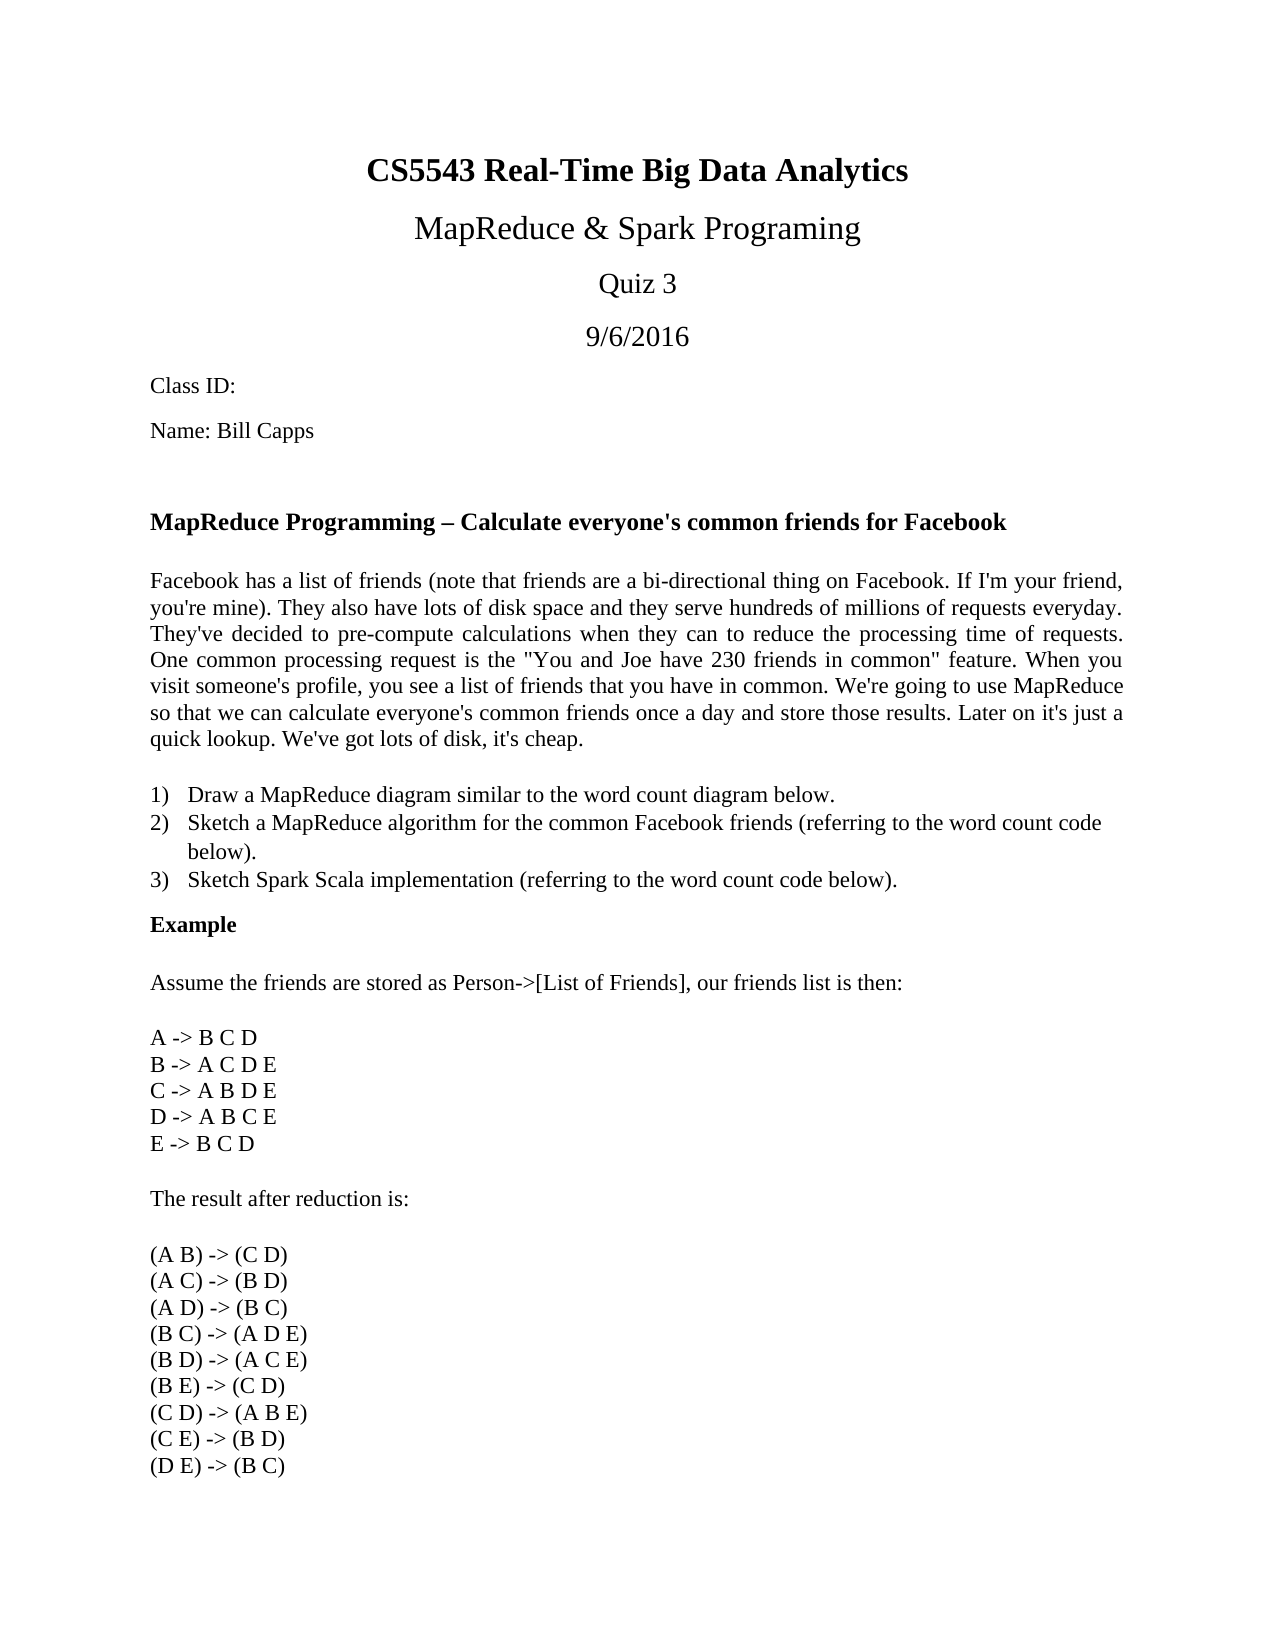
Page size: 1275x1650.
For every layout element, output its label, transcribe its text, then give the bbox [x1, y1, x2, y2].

text Assume the friends are stored as Person->[List of Friends], our friends list is then: [150, 969, 1125, 995]
text (D E) -> (B C) [150, 1452, 1125, 1478]
text C -> A B D E [150, 1077, 1125, 1103]
text Quiz 3 [150, 266, 1125, 299]
text (A B) -> (C D) [150, 1241, 1125, 1267]
text The result after reduction is: [150, 1185, 1125, 1212]
list Sketch a MapReduce algorithm for the common Facebook friends (referring to the word count code below). [150, 809, 1125, 864]
list Draw a MapReduce diagram similar to the word count diagram below. [150, 781, 1125, 807]
text E -> B C D [150, 1130, 1125, 1156]
text (C E) -> (B D) [150, 1425, 1125, 1452]
text (B D) -> (A C E) [150, 1346, 1125, 1373]
text (A C) -> (B D) [150, 1267, 1125, 1293]
text A -> B C D [150, 1024, 1125, 1051]
text Class ID: [150, 372, 1125, 398]
text 9/6/2016 [150, 319, 1125, 352]
text Example [150, 911, 1125, 938]
text (B E) -> (C D) [150, 1373, 1125, 1399]
text MapReduce & Spark Programing [150, 208, 1125, 246]
text MapReduce Programming – Calculate everyone's common friends for Facebook [150, 507, 1125, 536]
text CS5543 Real-Time Big Data Analytics [150, 150, 1125, 188]
text Name: Bill Capps [150, 417, 1125, 443]
text D -> A B C E [150, 1103, 1125, 1130]
list Sketch Spark Scala implementation (referring to the word count code below). [150, 866, 1125, 892]
text Facebook has a list of friends (note that friends are a bi-directional thing on Facebook. If I'm your friend, you're mine). They also have lots of disk space and they serve hundreds of millions of requests everyday. They've decided to pre-compute calculations when they can to reduce the processing time of requests. One common processing request is the "You and Joe have 230 friends in common" feature. When you visit someone's profile, you see a list of friends that you have in common. We're going to use MapReduce so that we can calculate everyone's common friends once a day and store those results. Later on it's just a quick lookup. We've got lots of disk, it's cheap. [150, 567, 1125, 752]
text (C D) -> (A B E) [150, 1399, 1125, 1425]
text B -> A C D E [150, 1051, 1125, 1077]
text (B C) -> (A D E) [150, 1320, 1125, 1346]
text (A D) -> (B C) [150, 1293, 1125, 1320]
